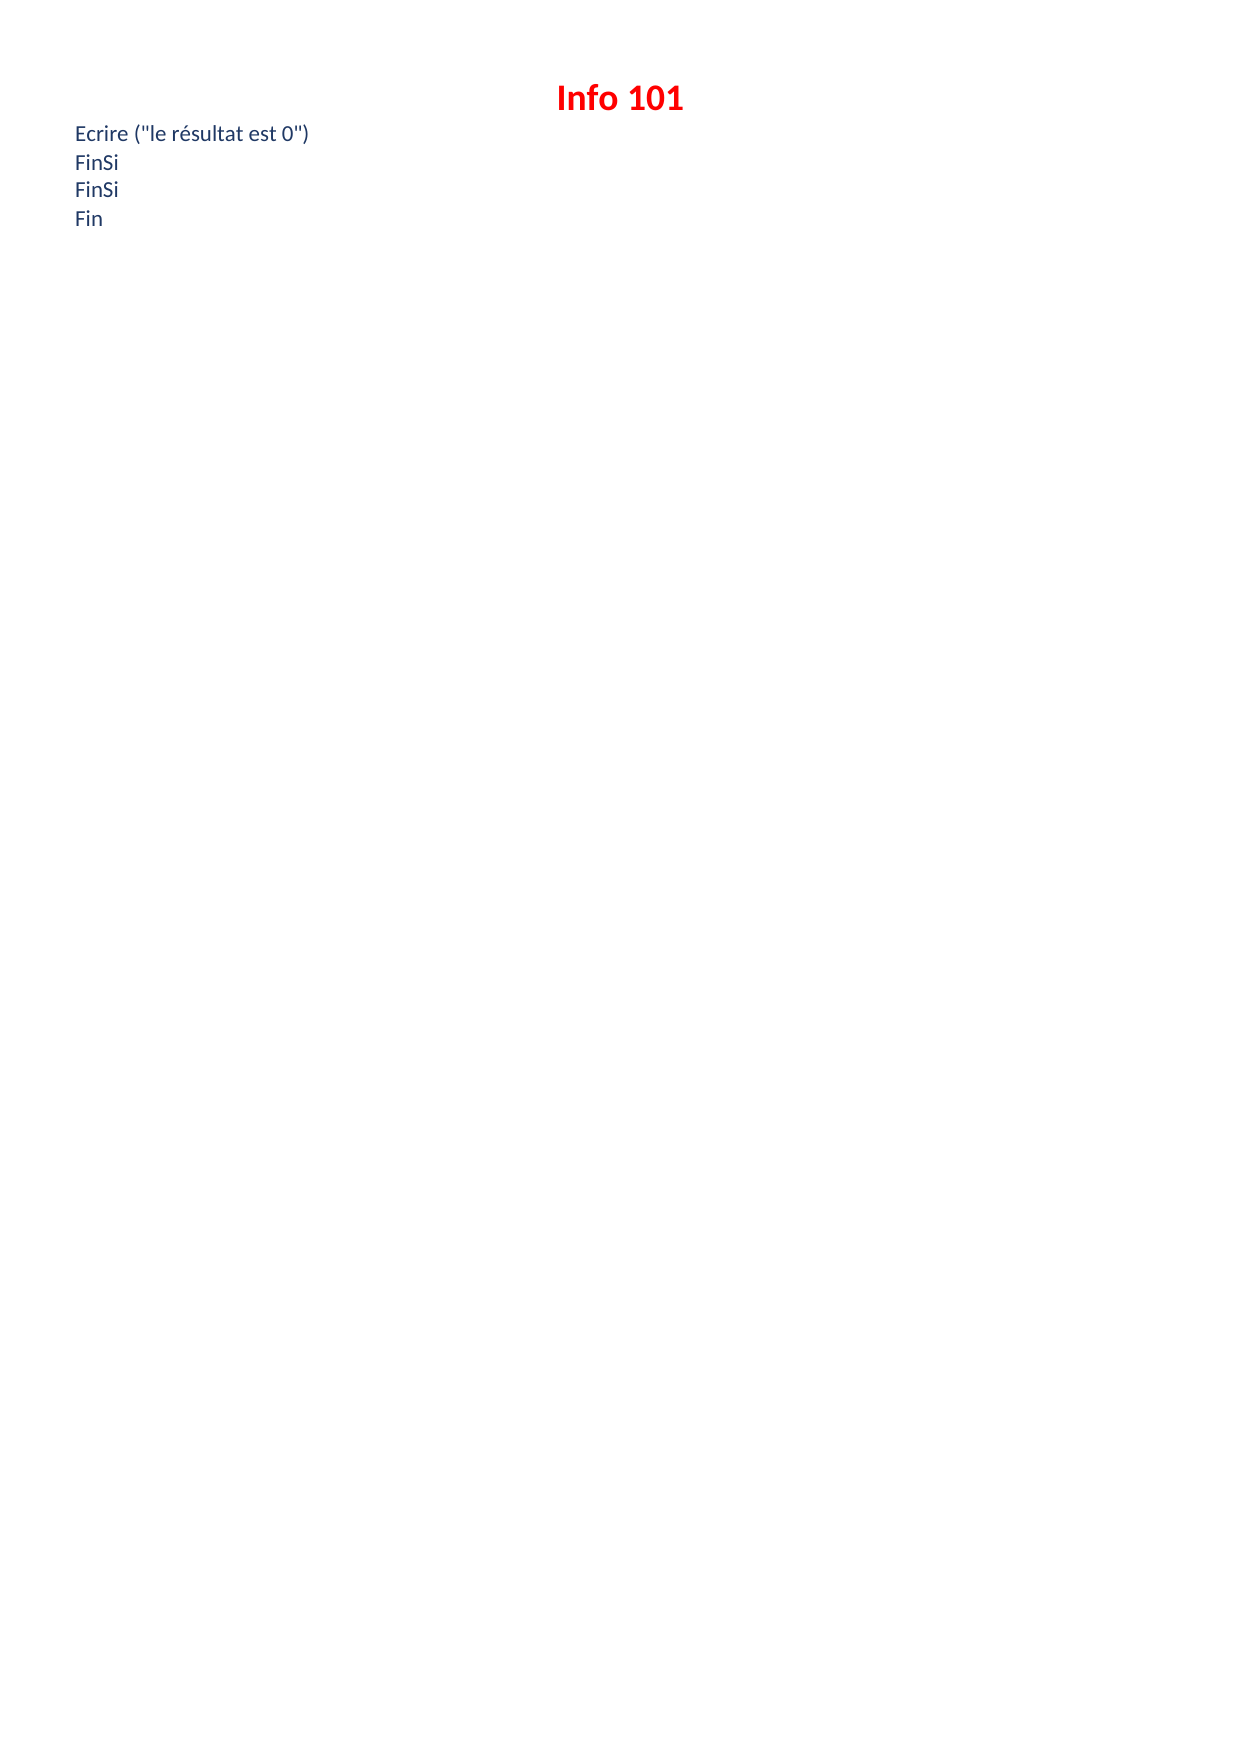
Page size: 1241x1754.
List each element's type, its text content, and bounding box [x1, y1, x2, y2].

text FinSi [75, 148, 1165, 176]
text Fin [75, 204, 1165, 232]
text Ecrire ("le résultat est 0") [75, 119, 1165, 148]
text FinSi [75, 176, 1165, 204]
